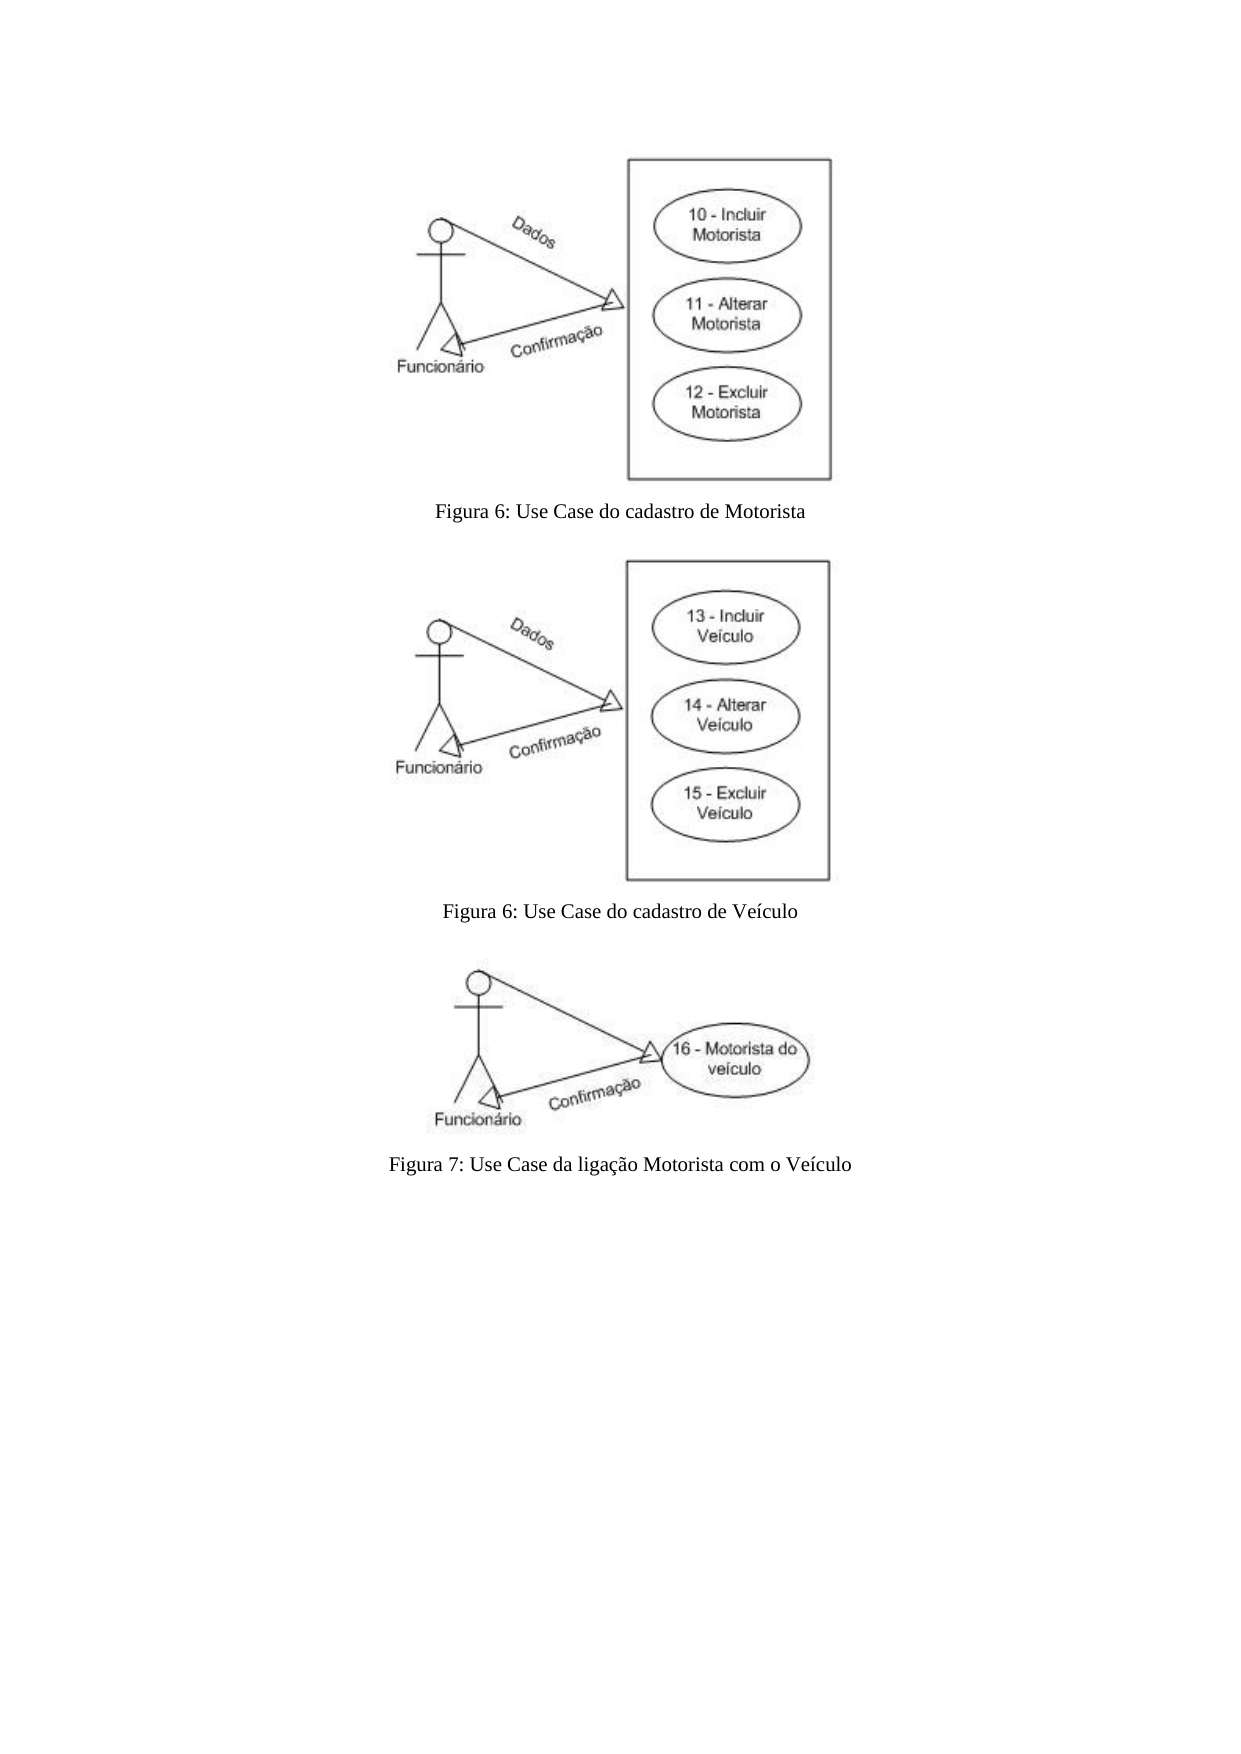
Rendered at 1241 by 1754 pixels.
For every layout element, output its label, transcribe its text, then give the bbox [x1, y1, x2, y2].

text Figura 7: Use Case da ligação Motorista com o Veículo [177, 1152, 1063, 1176]
picture [389, 947, 851, 1152]
text Figura 6: Use Case do cadastro de Motorista [177, 499, 1063, 523]
picture [389, 547, 851, 899]
text Figura 6: Use Case do cadastro de Veículo [177, 899, 1063, 923]
picture [389, 147, 851, 500]
